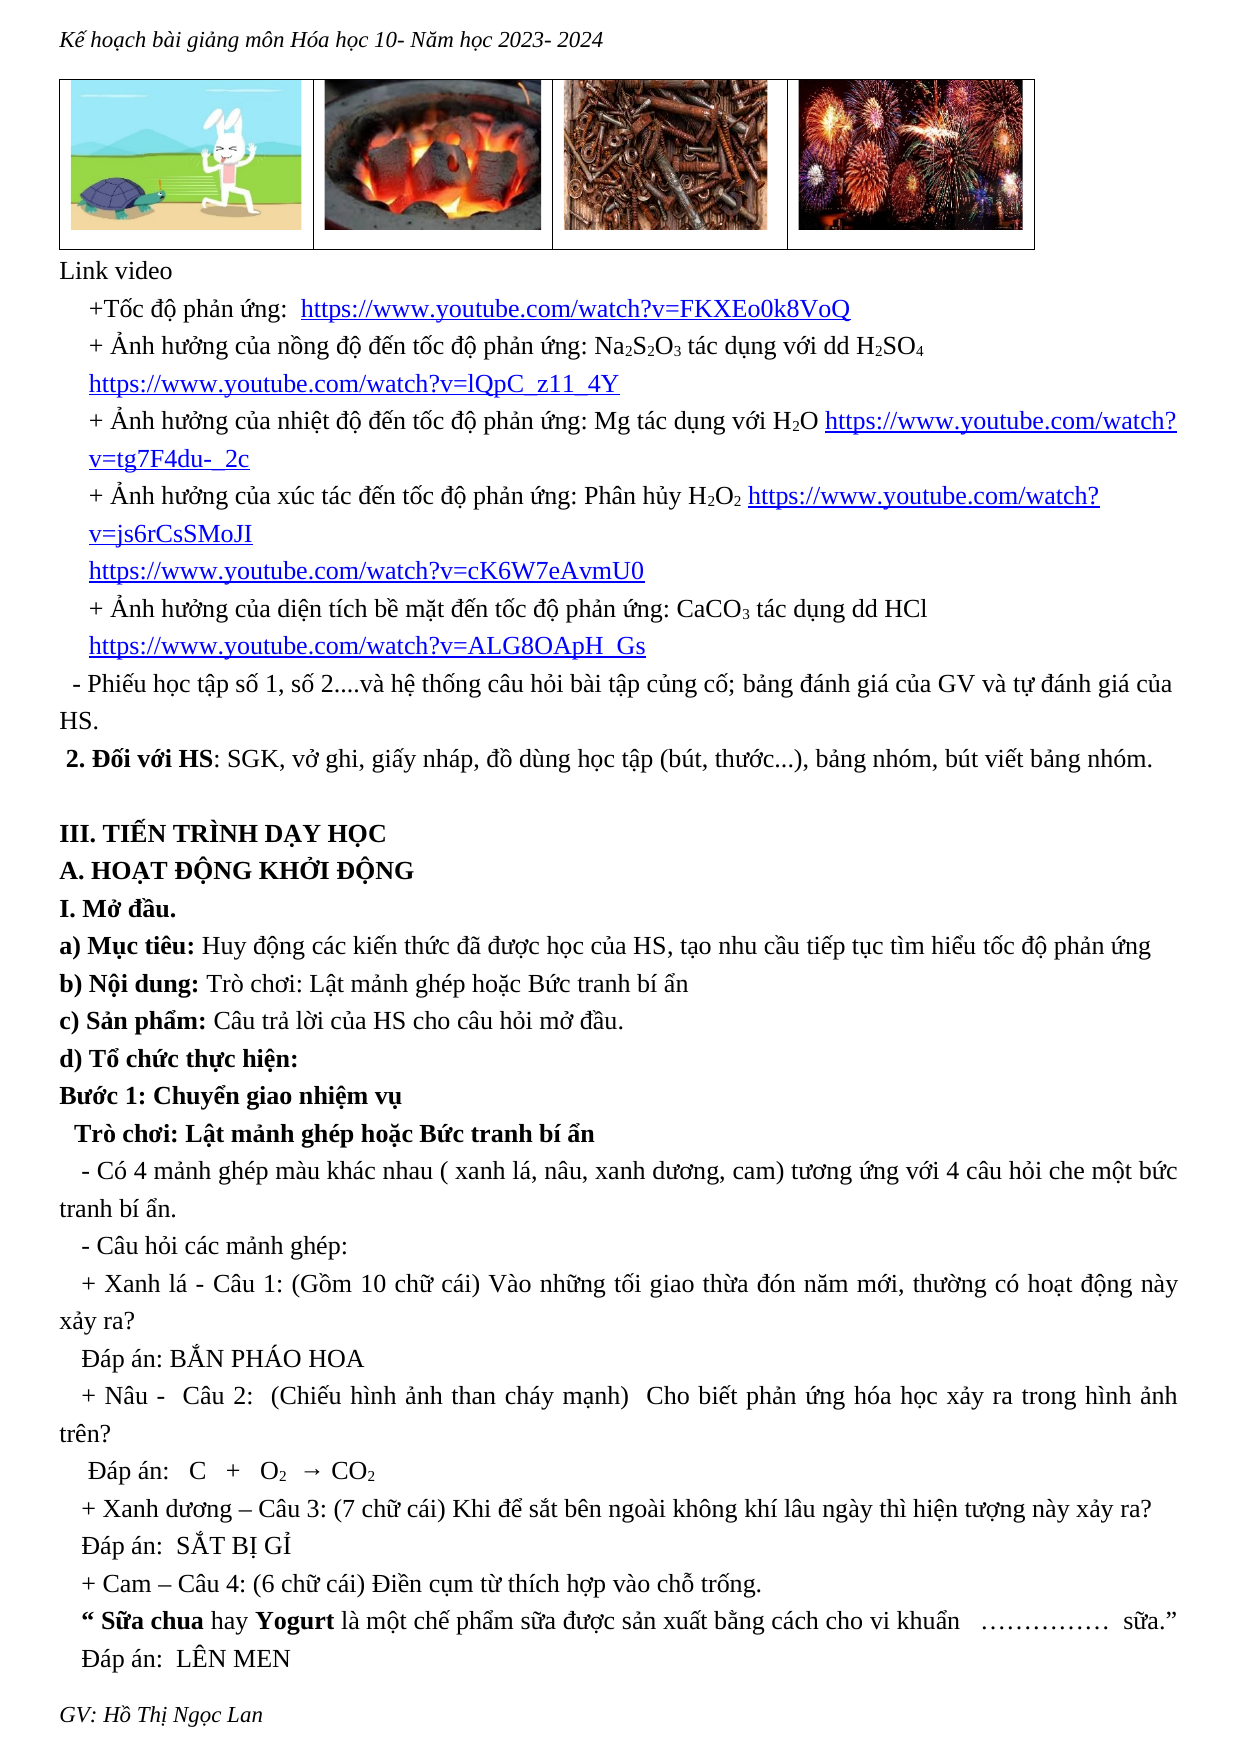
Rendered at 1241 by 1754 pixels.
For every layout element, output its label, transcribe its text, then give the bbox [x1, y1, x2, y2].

text + Ảnh hưởng của xúc tác đến tốc độ phản ứng: Phân hủy H2O2 https://www.youtube.com/watch?v=js6rCsSMoJI [89, 474, 1181, 549]
text Đáp án: BẮN PHÁO HOA [59, 1337, 1181, 1374]
text Đáp án: LÊN MEN [59, 1637, 1181, 1674]
text III. TIẾN TRÌNH DẠY HỌC [59, 812, 1181, 849]
picture [324, 80, 542, 230]
text a) Mục tiêu: Huy động các kiến thức đã được học của HS, tạo nhu cầu tiếp tục tìm hiểu tốc độ phản ứng [59, 924, 1181, 962]
picture [563, 80, 768, 230]
text c) Sản phẩm: Câu trả lời của HS cho câu hỏi mở đầu. [59, 999, 1181, 1037]
text + Nâu - Câu 2: (Chiếu hình ảnh than cháy mạnh) Cho biết phản ứng hóa học xảy ra trong hình ảnh trên? [59, 1374, 1181, 1449]
text - Câu hỏi các mảnh ghép: [59, 1224, 1181, 1262]
text “ Sữa chua hay Yogurt là một chế phẩm sữa được sản xuất bằng cách cho vi khuẩn …………… sữa.” [59, 1599, 1181, 1637]
text Trò chơi: Lật mảnh ghép hoặc Bức tranh bí ẩn [59, 1112, 1181, 1149]
text Link video [59, 249, 1181, 287]
table_header [314, 80, 552, 248]
text I. Mở đầu. [59, 887, 1181, 924]
text +Tốc độ phản ứng: https://www.youtube.com/watch?v=FKXEo0k8VoQ [59, 287, 1181, 324]
picture [798, 80, 1023, 230]
text https://www.youtube.com/watch?v=cK6W7eAvmU0 [59, 549, 1181, 587]
text Đáp án: C + O2 CO2 [59, 1449, 1181, 1487]
text + Ảnh hưởng của nhiệt độ đến tốc độ phản ứng: Mg tác dụng với H2O https://www.youtube.com/watch?v=tg7F4du-_2c [89, 399, 1181, 474]
text + Ảnh hưởng của nồng độ đến tốc độ phản ứng: Na2S2O3 tác dụng với dd H2SO4 https://www.youtube.com/watch?v=lQpC_z11_4Y [89, 324, 1181, 399]
text Đáp án: SẮT BỊ GỈ [59, 1524, 1181, 1562]
text A. HOẠT ĐỘNG KHỞI ĐỘNG [59, 849, 1181, 887]
table_header [60, 80, 313, 248]
table_header [553, 80, 787, 248]
text + Ảnh hưởng của diện tích bề mặt đến tốc độ phản ứng: CaCO3 tác dụng dd HCl [59, 587, 1181, 624]
list 2. Đối với HS: SGK, vở ghi, giấy nháp, đồ dùng học tập (bút, thước...), bảng nhóm, bút viết bảng nhóm. [59, 737, 1181, 774]
text + Cam – Câu 4: (6 chữ cái) Điền cụm từ thích hợp vào chỗ trống. [59, 1562, 1181, 1599]
text + Xanh dương – Câu 3: (7 chữ cái) Khi để sắt bên ngoài không khí lâu ngày thì hiện tượng này xảy ra? [59, 1487, 1181, 1524]
text - Có 4 mảnh ghép màu khác nhau ( xanh lá, nâu, xanh dương, cam) tương ứng với 4 câu hỏi che một bức tranh bí ẩn. [59, 1149, 1181, 1224]
text d) Tổ chức thực hiện: [59, 1037, 1181, 1074]
text b) Nội dung: Trò chơi: Lật mảnh ghép hoặc Bức tranh bí ẩn [59, 962, 1181, 999]
text Bước 1: Chuyển giao nhiệm vụ [59, 1074, 1181, 1112]
text + Xanh lá - Câu 1: (Gồm 10 chữ cái) Vào những tối giao thừa đón năm mới, thường có hoạt động này xảy ra? [59, 1262, 1181, 1337]
text - Phiếu học tập số 1, số 2....và hệ thống câu hỏi bài tập củng cố; bảng đánh giá của GV và tự đánh giá của HS. [59, 662, 1181, 737]
picture [70, 80, 302, 230]
table_header [788, 80, 1034, 248]
text https://www.youtube.com/watch?v=ALG8OApH_Gs [59, 624, 1181, 662]
